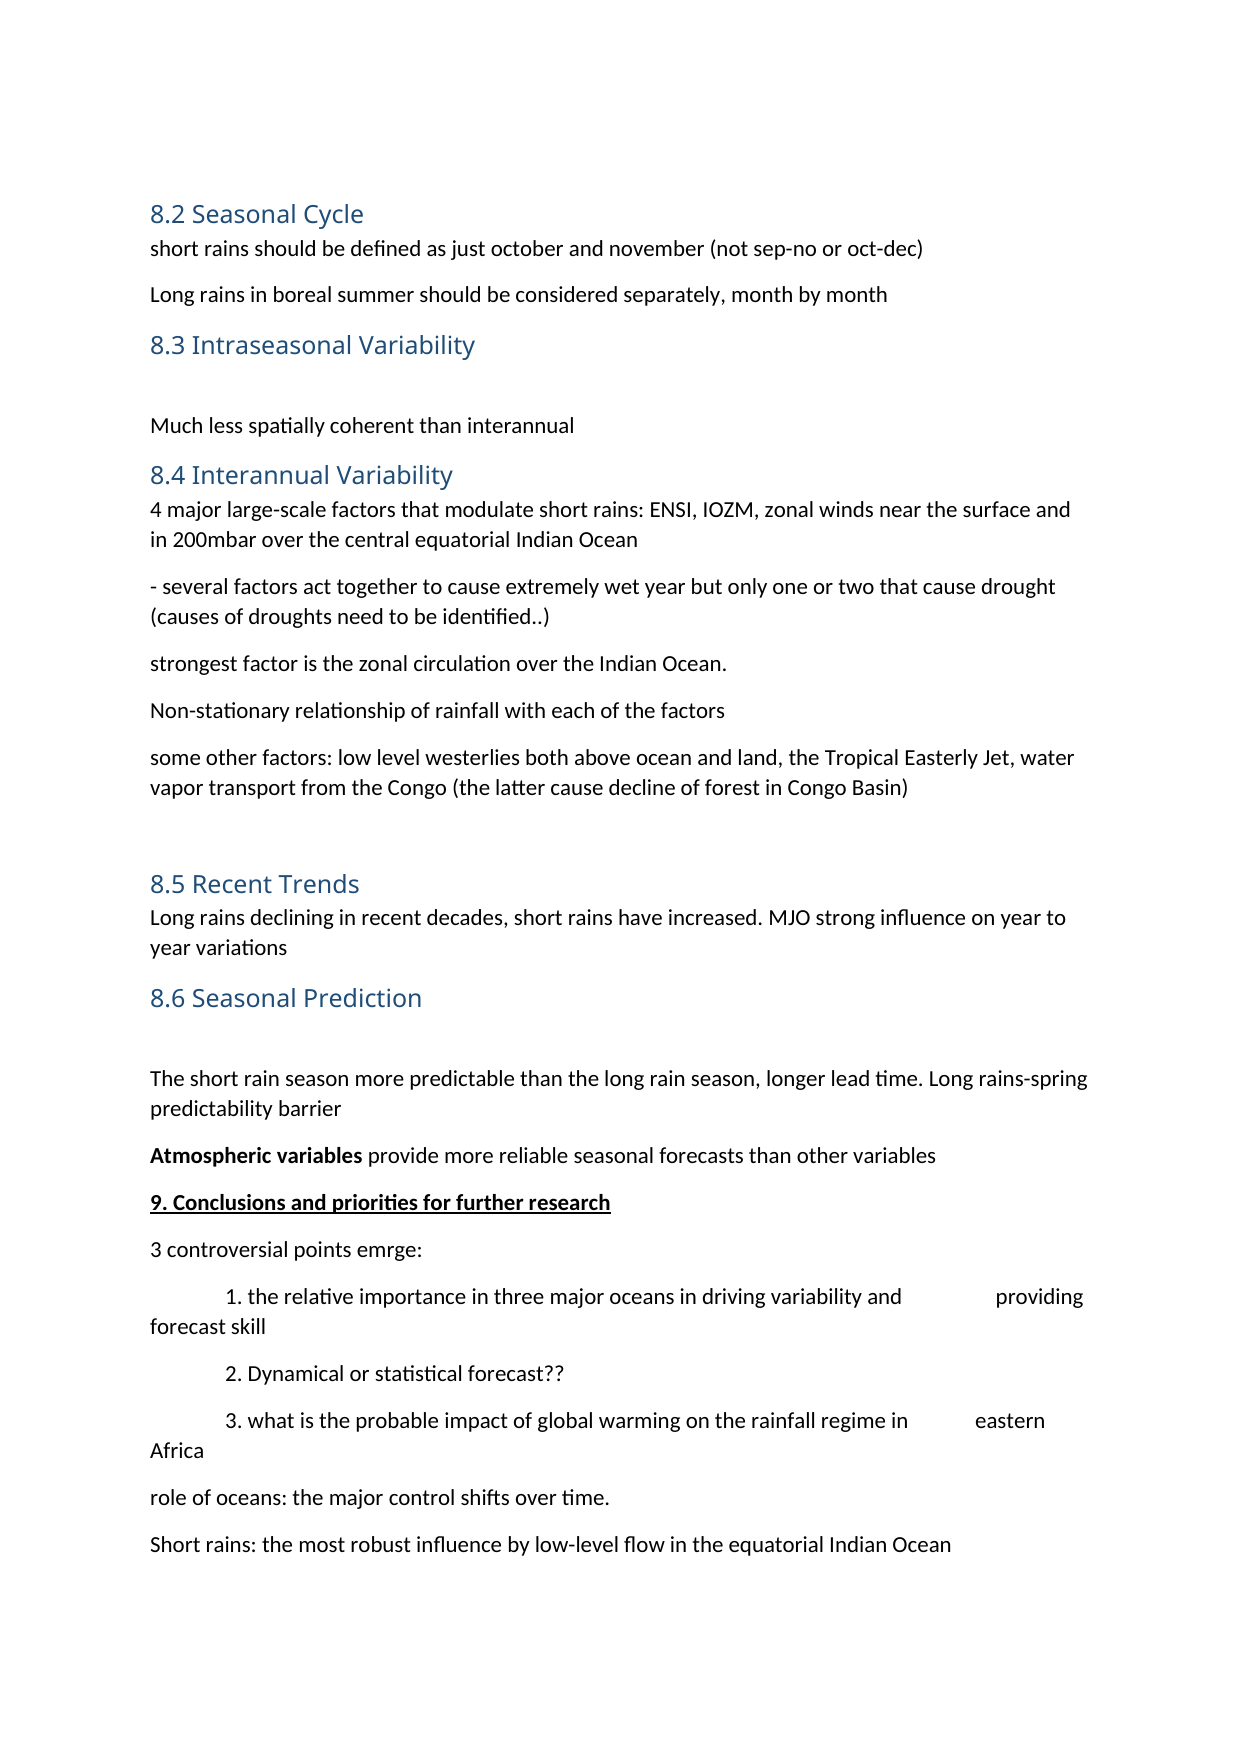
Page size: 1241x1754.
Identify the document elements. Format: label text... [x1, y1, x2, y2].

text Long rains declining in recent decades, short rains have increased. MJO strong influence on year to year variations [150, 903, 1090, 962]
text short rains should be defined as just october and november (not sep-no or oct-dec) [150, 234, 1090, 262]
text 3 controversial points emrge: [150, 1235, 1090, 1263]
text Long rains in boreal summer should be considered separately, month by month [150, 281, 1090, 308]
subtitle 8.5 Recent Trends [150, 867, 1090, 901]
subtitle 8.2 Seasonal Cycle [150, 197, 1090, 231]
subtitle 8.4 Interannual Variability [150, 458, 1090, 492]
text The short rain season more predictable than the long rain season, longer lead time. Long rains-spring predictability barrier [150, 1064, 1090, 1122]
text 2. Dynamical or statistical forecast?? [150, 1359, 1090, 1387]
text strongest factor is the zonal circulation over the Indian Ocean. [150, 649, 1090, 677]
text 9. Conclusions and priorities for further research [150, 1188, 1090, 1216]
text some other factors: low level westerlies both above ocean and land, the Tropical Easterly Jet, water vapor transport from the Congo (the latter cause decline of forest in Congo Basin) [150, 743, 1090, 801]
subtitle 8.6 Seasonal Prediction [150, 980, 1090, 1014]
text Atmospheric variables provide more reliable seasonal forecasts than other variables [150, 1141, 1090, 1169]
subtitle 8.3 Intraseasonal Variability [150, 327, 1090, 361]
text role of oceans: the major control shifts over time. [150, 1483, 1090, 1511]
text Non-stationary relationship of rainfall with each of the factors [150, 696, 1090, 724]
text 3. what is the probable impact of global warming on the rainfall regime in eastern Africa [150, 1406, 1090, 1464]
text Short rains: the most robust influence by low-level flow in the equatorial Indian Ocean [150, 1530, 1090, 1558]
text Much less spatially coherent than interannual [150, 411, 1090, 439]
text - several factors act together to cause extremely wet year but only one or two that cause drought (causes of droughts need to be identified..) [150, 572, 1090, 630]
text 1. the relative importance in three major oceans in driving variability and providing forecast skill [150, 1282, 1090, 1340]
text 4 major large-scale factors that modulate short rains: ENSI, IOZM, zonal winds near the surface and in 200mbar over the central equatorial Indian Ocean [150, 495, 1090, 553]
